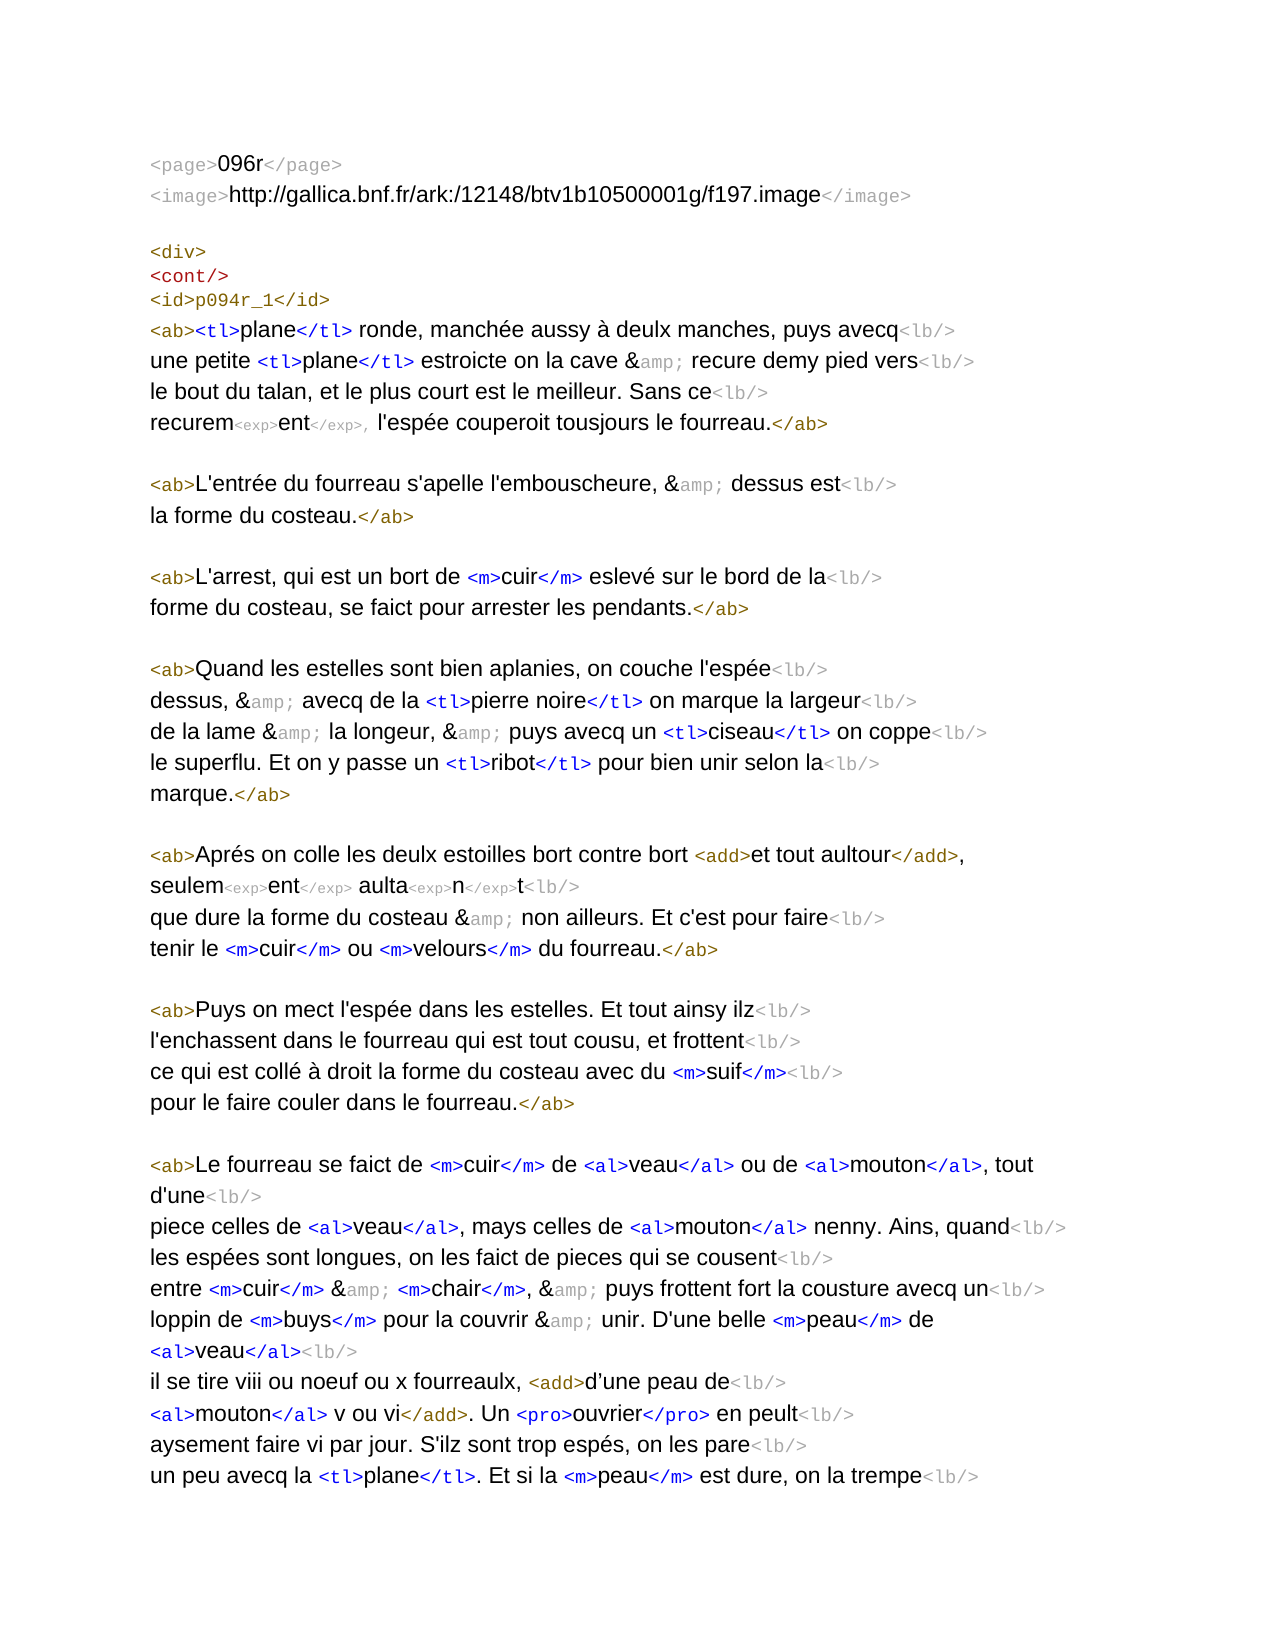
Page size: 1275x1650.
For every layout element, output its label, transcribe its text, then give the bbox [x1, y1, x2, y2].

text <ab><tl>plane</tl> ronde, manchée aussy à deulx manches, puys avecq<lb/> [150, 316, 1125, 343]
text <ab>L'entrée du fourreau s'apelle l'embouscheure, &amp; dessus est<lb/> [150, 470, 1125, 497]
text <cont/> [150, 267, 1125, 288]
text <ab>Puys on mect l'espée dans les estelles. Et tout ainsy ilz<lb/> [150, 996, 1125, 1023]
text l'enchassent dans le fourreau qui est tout cousu, et frottent<lb/> [150, 1027, 1125, 1054]
text entre <m>cuir</m> &amp; <m>chair</m>, &amp; puys frottent fort la cousture avecq un<lb/> [150, 1275, 1125, 1302]
text dessus, &amp; avecq de la <tl>pierre noire</tl> on marque la largeur<lb/> [150, 687, 1125, 714]
text <page>096r</page> [150, 150, 1125, 177]
text marque.</ab> [150, 780, 1125, 807]
text <div> [150, 242, 1125, 264]
text de la lame &amp; la longeur, &amp; puys avecq un <tl>ciseau</tl> on coppe<lb/> [150, 718, 1125, 745]
text ce qui est collé à droit la forme du costeau avec du <m>suif</m><lb/> [150, 1058, 1125, 1085]
text recurem<exp>ent</exp>, l'espée couperoit tousjours le fourreau.</ab> [150, 409, 1125, 436]
text <image>http://gallica.bnf.fr/ark:/12148/btv1b10500001g/f197.image</image> [150, 181, 1125, 208]
text <ab>Le fourreau se faict de <m>cuir</m> de <al>veau</al> ou de <al>mouton</al>, tout d'une<lb/> [150, 1151, 1125, 1209]
text les espées sont longues, on les faict de pieces qui se cousent<lb/> [150, 1244, 1125, 1271]
text que dure la forme du costeau &amp; non ailleurs. Et c'est pour faire<lb/> [150, 903, 1125, 931]
text un peu avecq la <tl>plane</tl>. Et si la <m>peau</m> est dure, on la trempe<lb/> [150, 1462, 1125, 1489]
text tenir le <m>cuir</m> ou <m>velours</m> du fourreau.</ab> [150, 934, 1125, 962]
text il se tire viii ou noeuf ou x fourreaulx, <add>d’une peau de<lb/> [150, 1368, 1125, 1395]
text pour le faire couler dans le fourreau.</ab> [150, 1089, 1125, 1116]
text piece celles de <al>veau</al>, mays celles de <al>mouton</al> nenny. Ains, quand<lb/> [150, 1213, 1125, 1240]
text <id>p094r_1</id> [150, 291, 1125, 312]
text la forme du costeau.</ab> [150, 502, 1125, 529]
text <ab>L'arrest, qui est un bort de <m>cuir</m> eslevé sur le bord de la<lb/> [150, 563, 1125, 590]
text le bout du talan, et le plus court est le meilleur. Sans ce<lb/> [150, 378, 1125, 405]
text <al>mouton</al> v ou vi</add>. Un <pro>ouvrier</pro> en peult<lb/> [150, 1399, 1125, 1427]
text forme du costeau, se faict pour arrester les pendants.</ab> [150, 594, 1125, 621]
text une petite <tl>plane</tl> estroicte on la cave &amp; recure demy pied vers<lb/> [150, 347, 1125, 374]
text loppin de <m>buys</m> pour la couvrir &amp; unir. D'une belle <m>peau</m> de <al>veau</al><lb/> [150, 1306, 1125, 1364]
text <ab>Quand les estelles sont bien aplanies, on couche l'espée<lb/> [150, 655, 1125, 682]
text le superflu. Et on y passe un <tl>ribot</tl> pour bien unir selon la<lb/> [150, 749, 1125, 776]
text <ab>Aprés on colle les deulx estoilles bort contre bort <add>et tout aultour</add>, seulem<exp>ent</exp> aulta<exp>n</exp>t<lb/> [150, 841, 1125, 899]
text aysement faire vi par jour. S'ilz sont trop espés, on les pare<lb/> [150, 1431, 1125, 1458]
